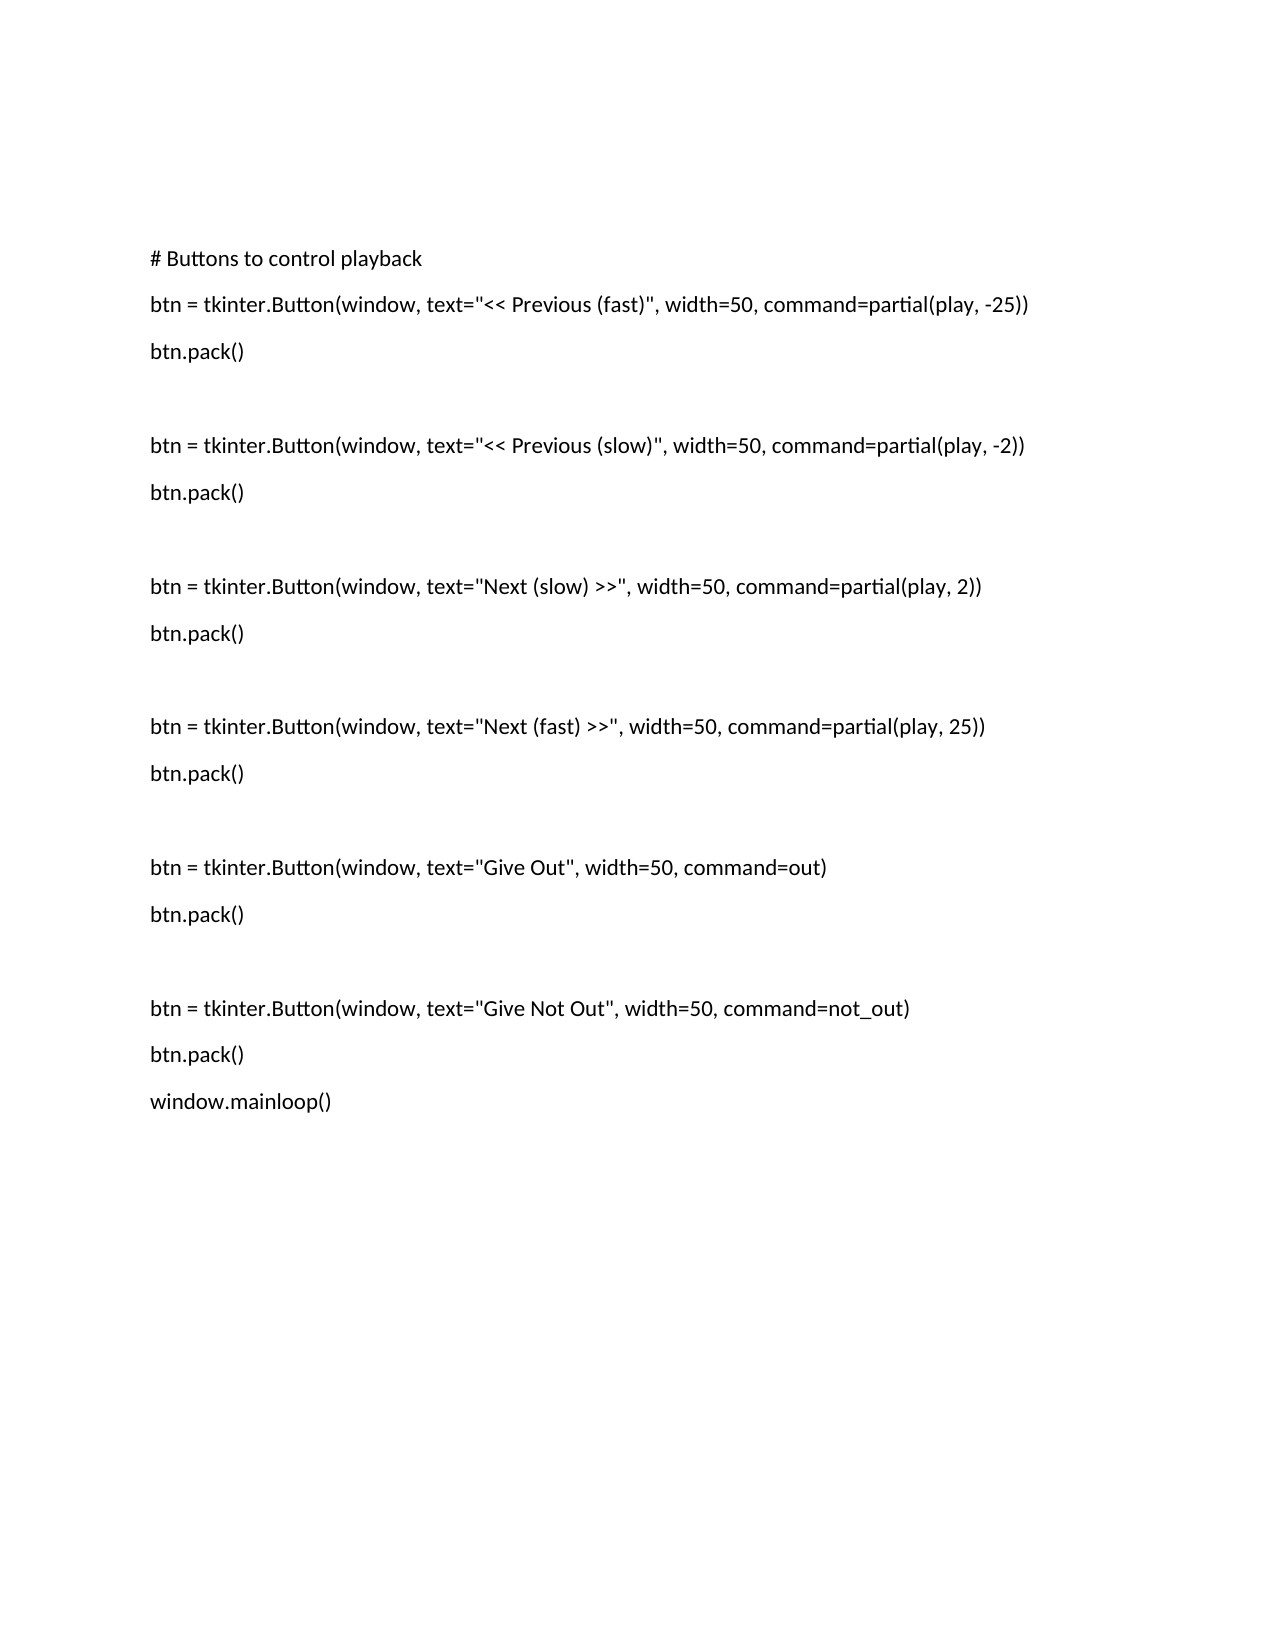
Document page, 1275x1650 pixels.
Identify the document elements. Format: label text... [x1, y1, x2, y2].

text window.mainloop() [150, 1087, 1125, 1116]
text btn = tkinter.Button(window, text="Next (fast) >>", width=50, command=partial(play, 25)) [150, 712, 1125, 741]
text btn = tkinter.Button(window, text="Give Out", width=50, command=out) [150, 853, 1125, 881]
text btn = tkinter.Button(window, text="<< Previous (fast)", width=50, command=partial(play, -25)) [150, 291, 1125, 319]
text btn = tkinter.Button(window, text="Next (slow) >>", width=50, command=partial(play, 2)) [150, 572, 1125, 600]
text btn.pack() [150, 478, 1125, 506]
text btn.pack() [150, 337, 1125, 366]
text btn.pack() [150, 619, 1125, 647]
text # Buttons to control playback [150, 244, 1125, 272]
text btn.pack() [150, 900, 1125, 928]
text btn = tkinter.Button(window, text="<< Previous (slow)", width=50, command=partial(play, -2)) [150, 431, 1125, 459]
text btn.pack() [150, 1041, 1125, 1069]
text btn.pack() [150, 759, 1125, 787]
text btn = tkinter.Button(window, text="Give Not Out", width=50, command=not_out) [150, 994, 1125, 1022]
